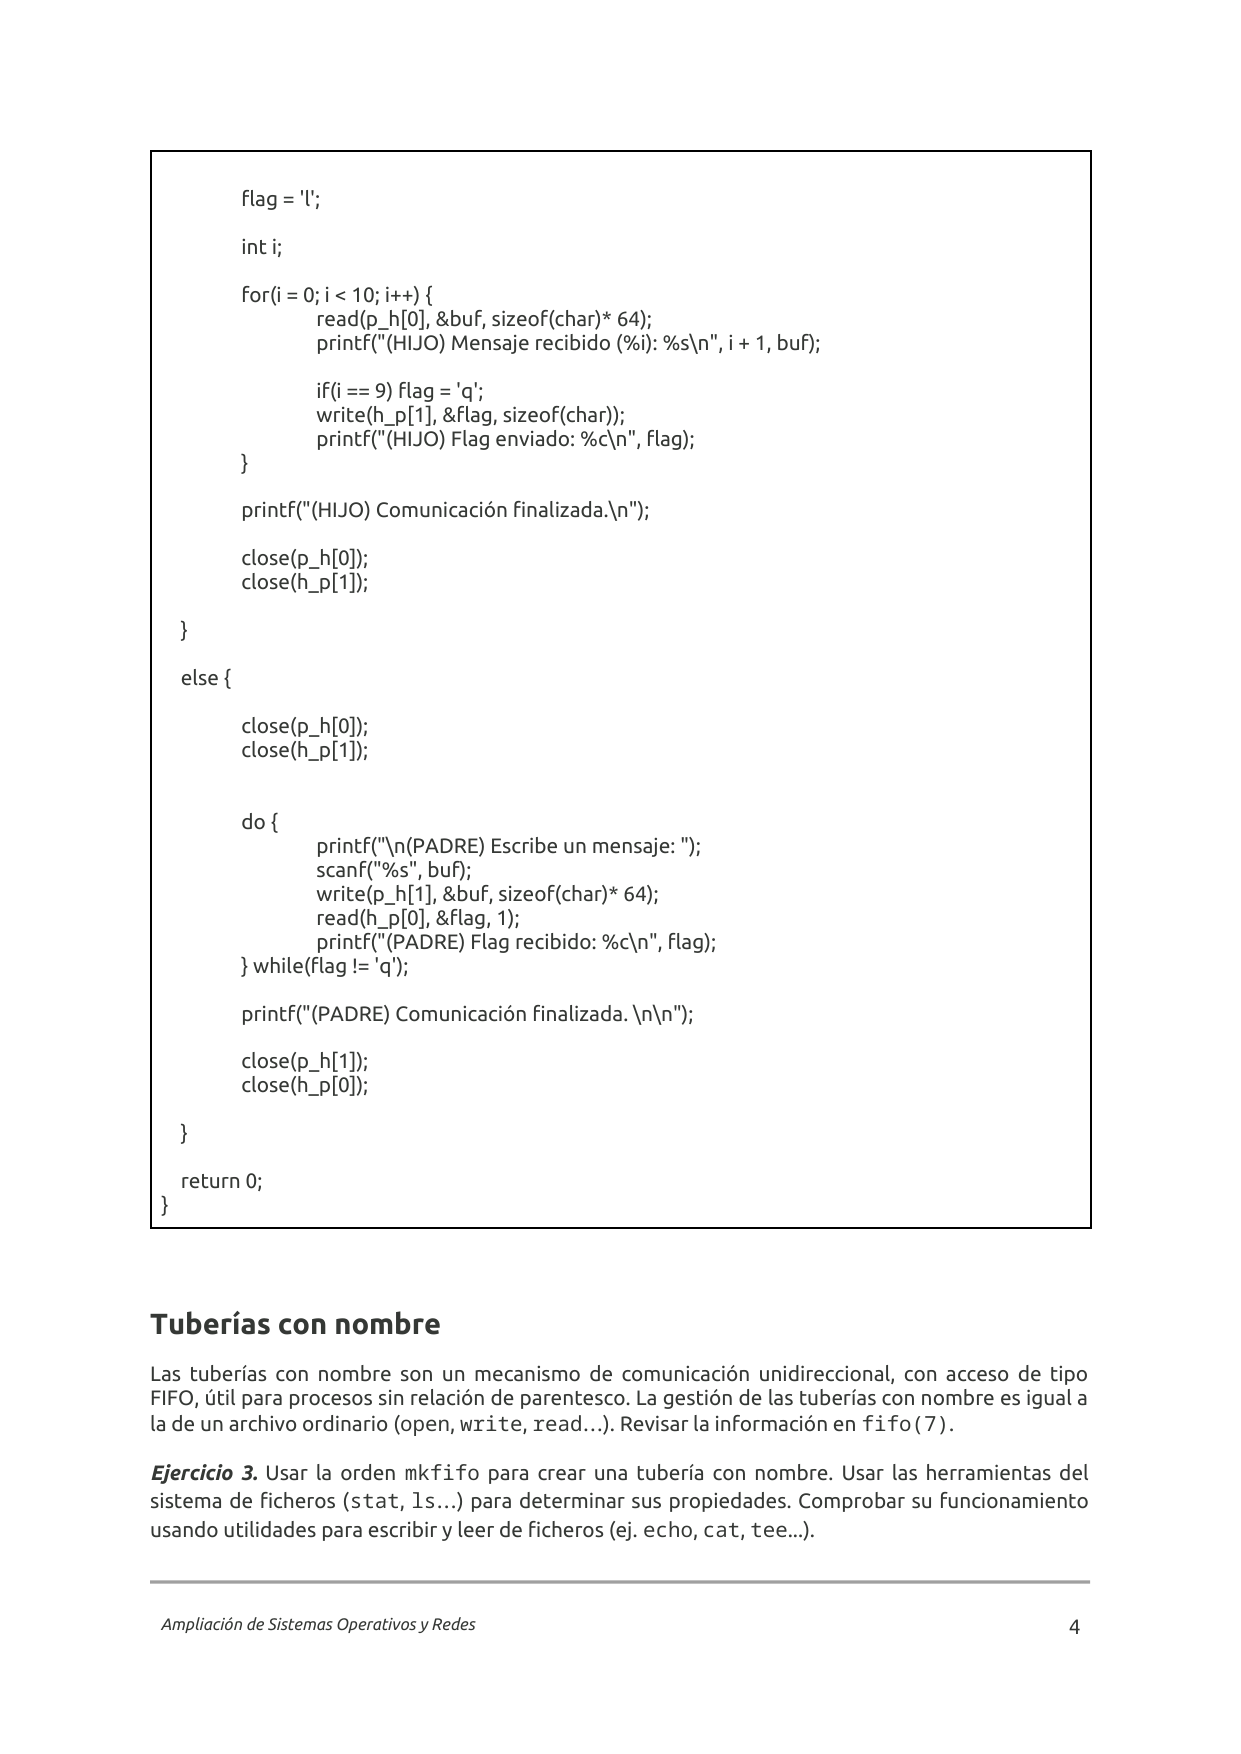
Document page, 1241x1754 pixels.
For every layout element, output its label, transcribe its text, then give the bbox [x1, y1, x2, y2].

text Las tuberías con nombre son un mecanismo de comunicación unidireccional, con acceso de tipo FIFO, útil para procesos sin relación de parentesco. La gestión de las tuberías con nombre es igual a la de un archivo ordinario (open, write, read…). Revisar la información en fifo(7). [150, 1361, 1090, 1437]
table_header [152, 152, 1090, 1227]
text Ejercicio 3. Usar la orden mkfifo para crear una tubería con nombre. Usar las herramientas del sistema de ficheros (stat, ls…) para determinar sus propiedades. Comprobar su funcionamiento usando utilidades para escribir y leer de ficheros (ej. echo, cat, tee...). [150, 1458, 1090, 1543]
subtitle Tuberías con nombre [150, 1307, 1090, 1340]
